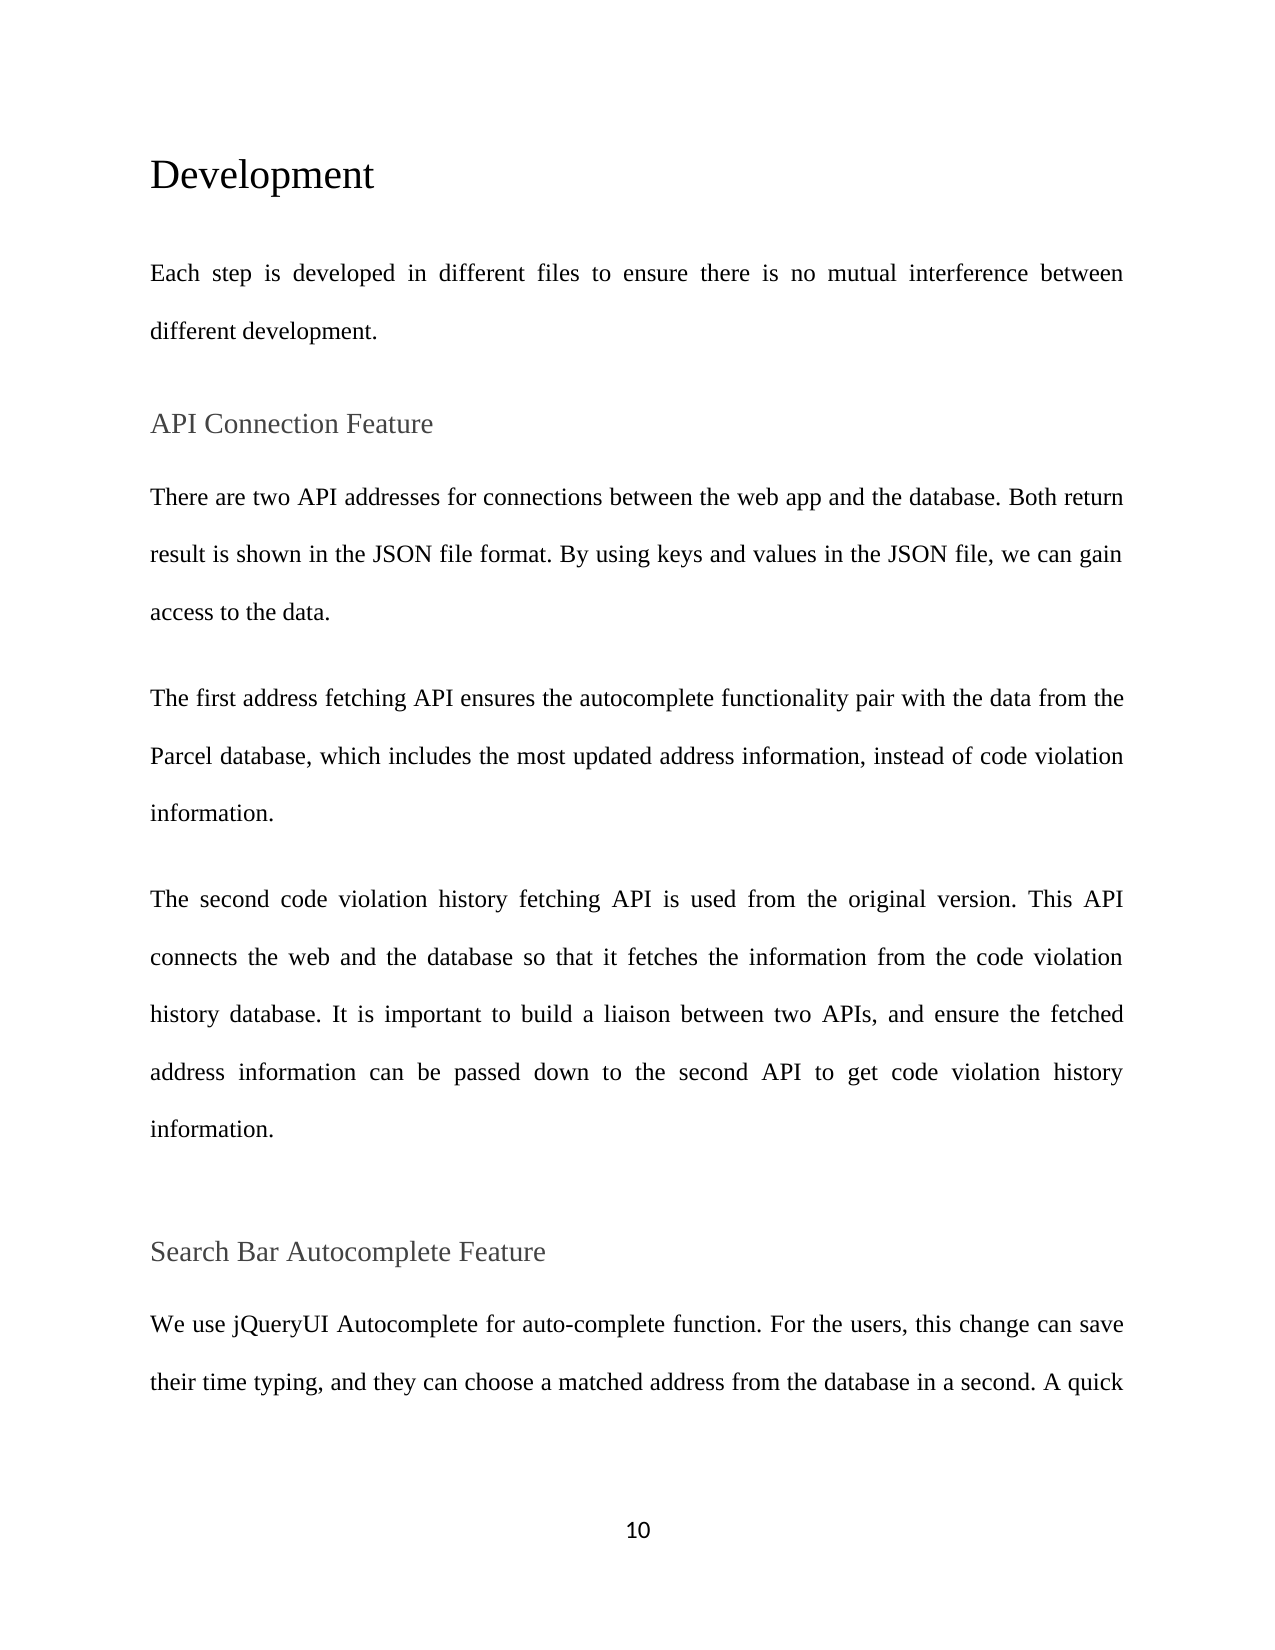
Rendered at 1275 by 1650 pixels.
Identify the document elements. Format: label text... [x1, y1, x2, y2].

text API Connection Feature [150, 407, 1125, 440]
text The first address fetching API ensures the autocomplete functionality pair with the data from the Parcel database, which includes the most updated address information, instead of code violation information. [150, 683, 1125, 827]
text There are two API addresses for connections between the web app and the database. Both return result is shown in the JSON file format. By using keys and values in the JSON file, we can gain access to the data. [150, 482, 1125, 626]
text Development [150, 150, 1125, 198]
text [150, 1309, 1125, 1396]
text Each step is developed in different files to ensure there is no mutual interference between different development. [150, 258, 1125, 344]
text Search Bar Autocomplete Feature [150, 1234, 1125, 1268]
text The second code violation history fetching API is used from the original version. This API connects the web and the database so that it fetches the information from the code violation history database. It is important to build a liaison between two APIs, and ensure the fetched address information can be passed down to the second API to get code violation history information. [150, 884, 1125, 1143]
